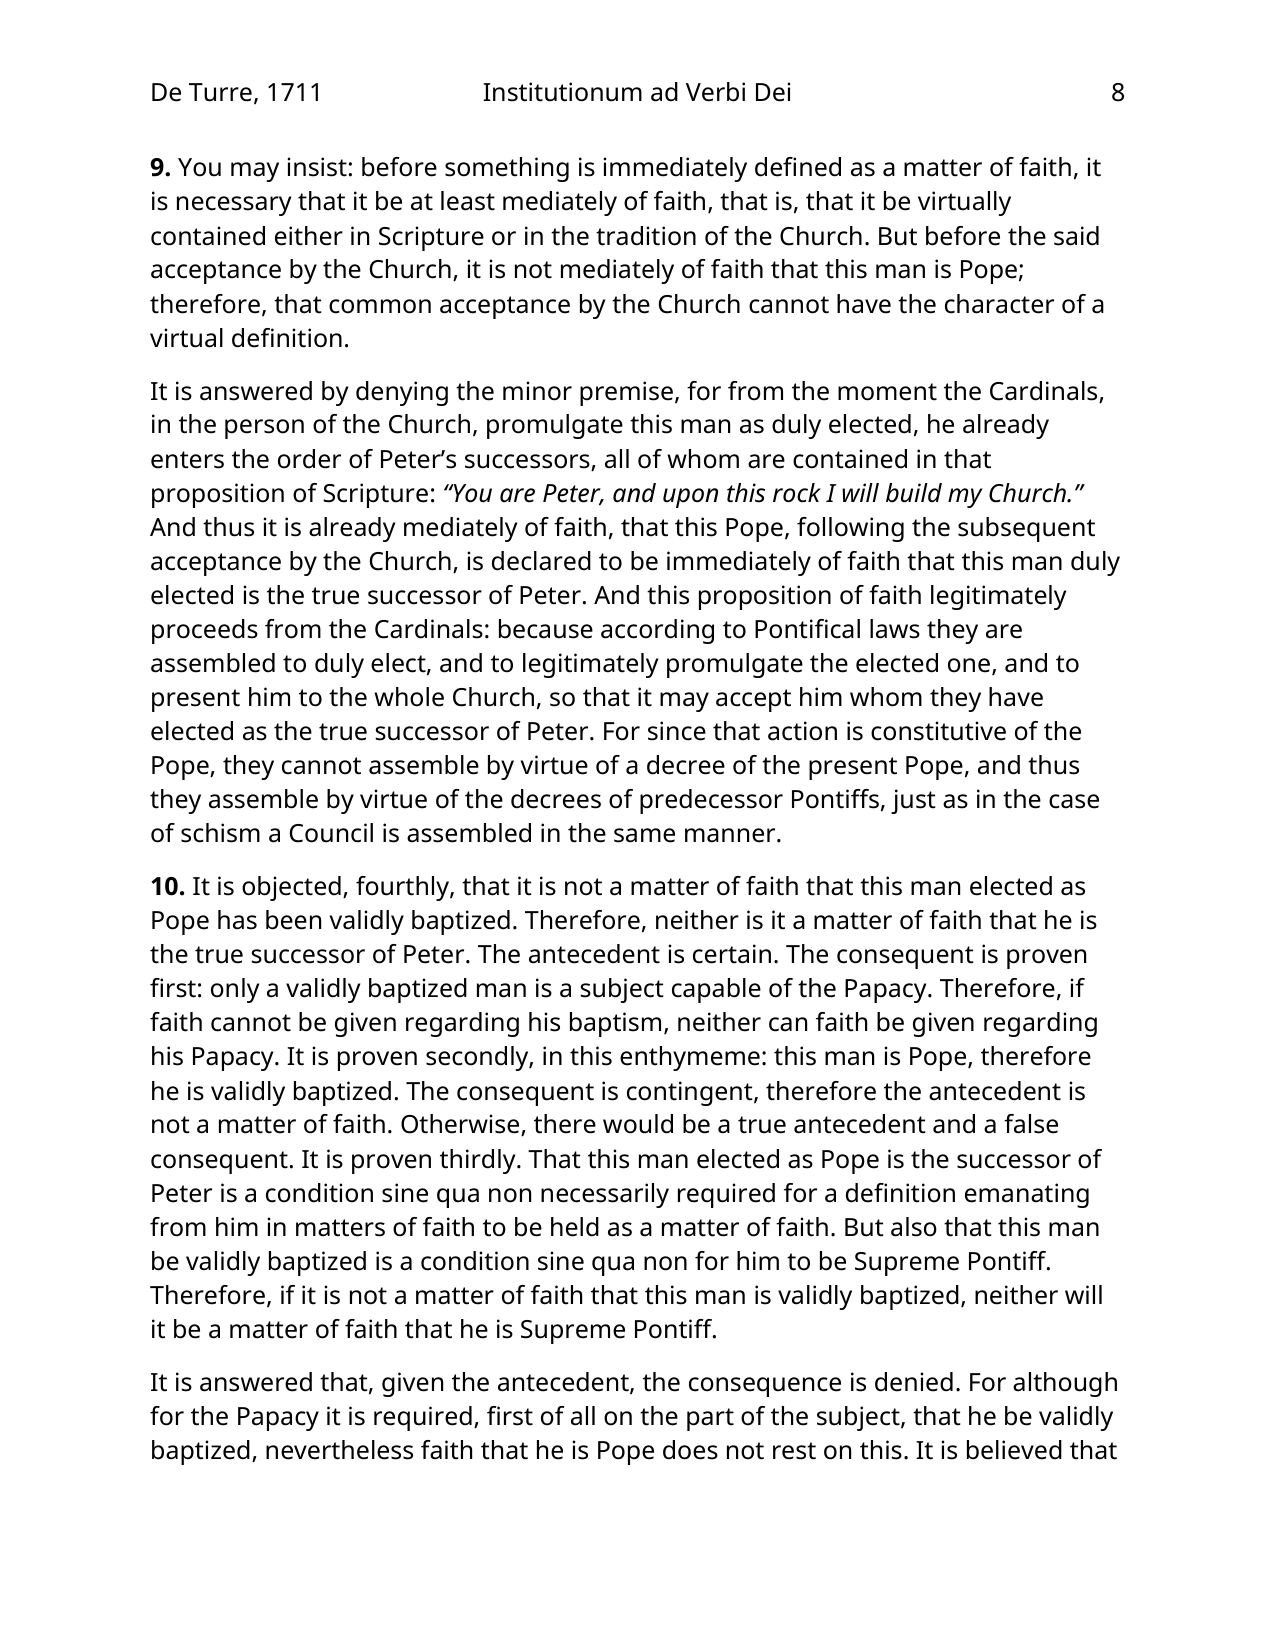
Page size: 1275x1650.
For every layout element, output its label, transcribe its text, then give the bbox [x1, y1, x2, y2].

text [150, 1364, 1125, 1467]
text 10. It is objected, fourthly, that it is not a matter of faith that this man elected as Pope has been validly baptized. Therefore, neither is it a matter of faith that he is the true successor of Peter. The antecedent is certain. The consequent is proven first: only a validly baptized man is a subject capable of the Papacy. Therefore, if faith cannot be given regarding his baptism, neither can faith be given regarding his Papacy. It is proven secondly, in this enthymeme: this man is Pope, therefore he is validly baptized. The consequent is contingent, therefore the antecedent is not a matter of faith. Otherwise, there would be a true antecedent and a false consequent. It is proven thirdly. That this man elected as Pope is the successor of Peter is a condition sine qua non necessarily required for a definition emanating from him in matters of faith to be held as a matter of faith. But also that this man be validly baptized is a condition sine qua non for him to be Supreme Pontiff. Therefore, if it is not a matter of faith that this man is validly baptized, neither will it be a matter of faith that he is Supreme Pontiff. [150, 869, 1125, 1346]
text 9. You may insist: before something is immediately defined as a matter of faith, it is necessary that it be at least mediately of faith, that is, that it be virtually contained either in Scripture or in the tradition of the Church. But before the said acceptance by the Church, it is not mediately of faith that this man is Pope; therefore, that common acceptance by the Church cannot have the character of a virtual definition. [150, 150, 1125, 354]
text It is answered by denying the minor premise, for from the moment the Cardinals, in the person of the Church, promulgate this man as duly elected, he already enters the order of Peter’s successors, all of whom are contained in that proposition of Scripture: “You are Peter, and upon this rock I will build my Church.” And thus it is already mediately of faith, that this Pope, following the subsequent acceptance by the Church, is declared to be immediately of faith that this man duly elected is the true successor of Peter. And this proposition of faith legitimately proceeds from the Cardinals: because according to Pontifical laws they are assembled to duly elect, and to legitimately promulgate the elected one, and to present him to the whole Church, so that it may accept him whom they have elected as the true successor of Peter. For since that action is constitutive of the Pope, they cannot assemble by virtue of a decree of the present Pope, and thus they assemble by virtue of the decrees of predecessor Pontiffs, just as in the case of schism a Council is assembled in the same manner. [150, 373, 1125, 850]
